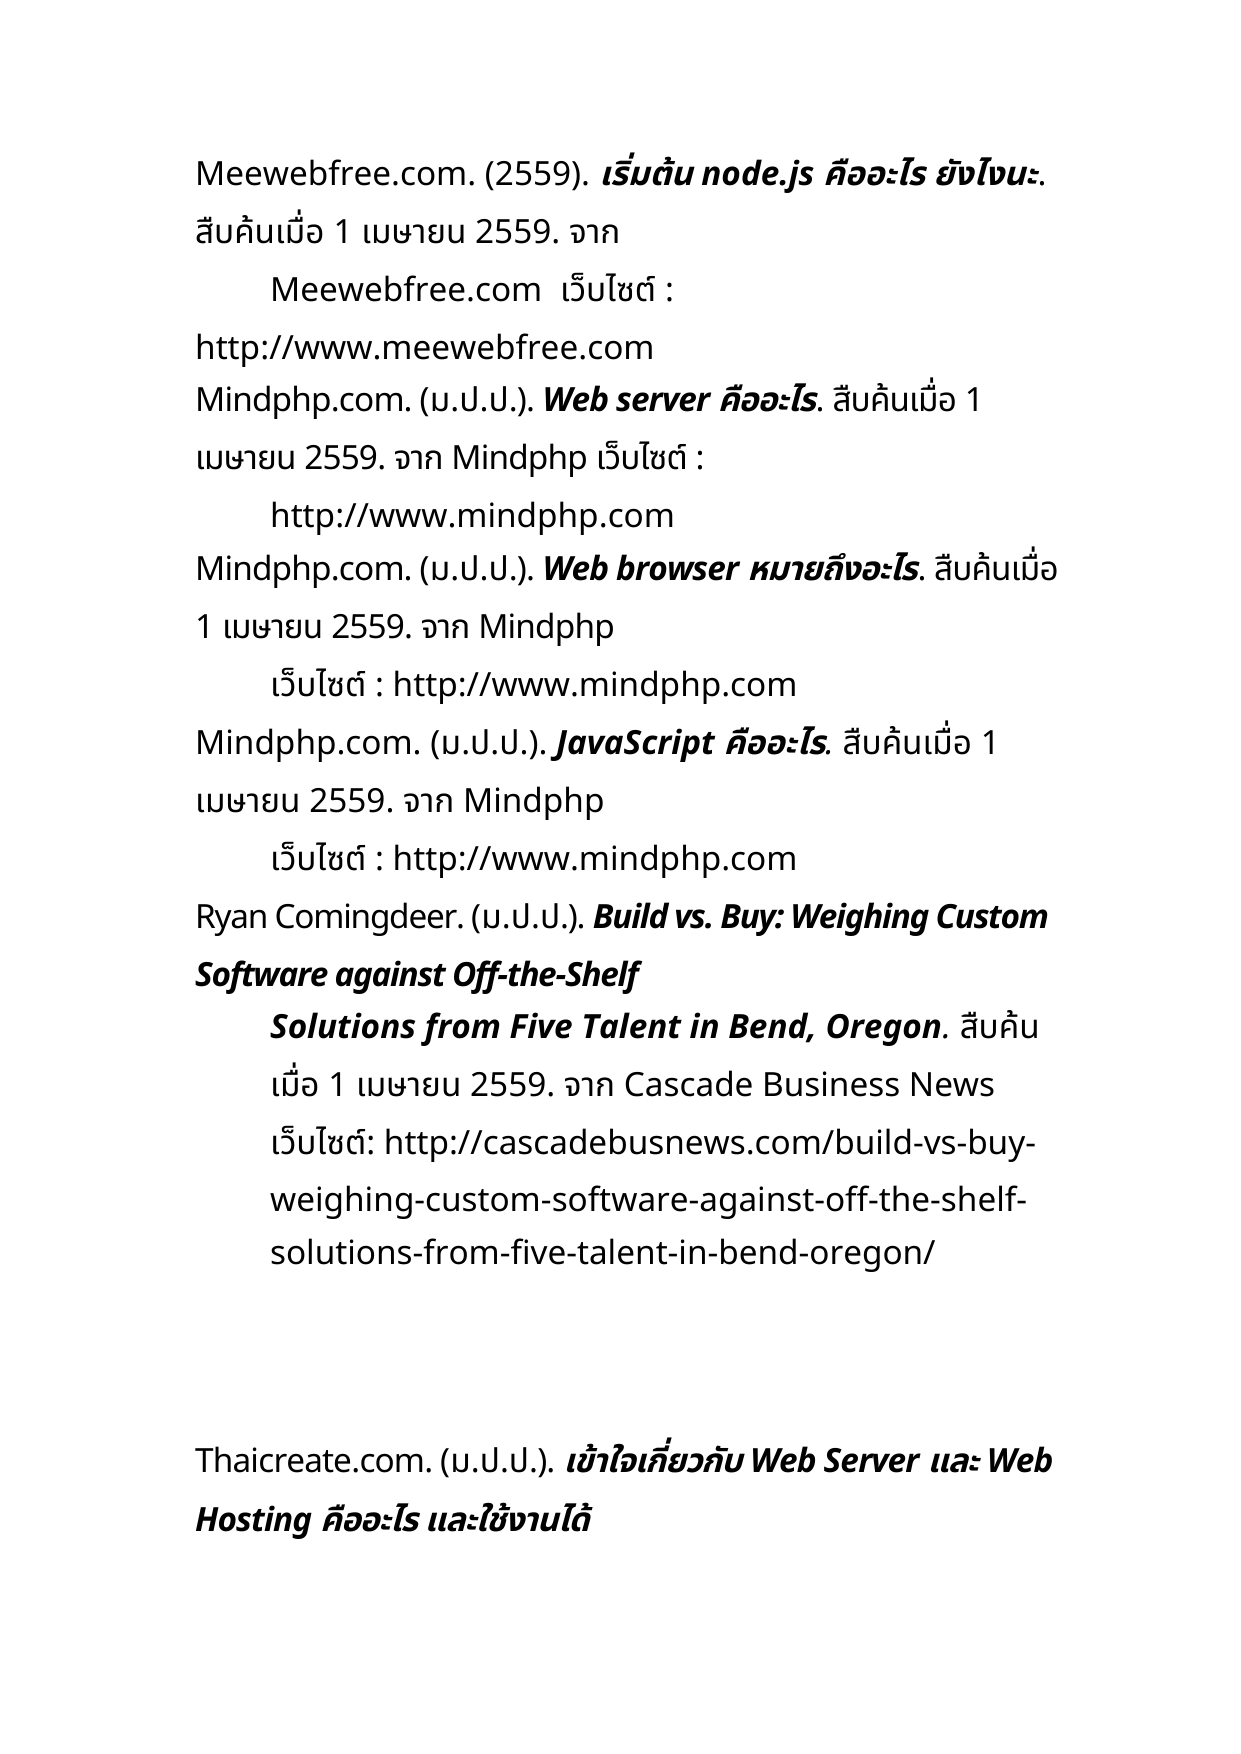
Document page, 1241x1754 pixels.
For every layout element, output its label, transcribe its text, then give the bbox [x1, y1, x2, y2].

text Mindphp.com. (ม.ป.ป.). Web server คืออะไร. สืบค้นเมื่อ 1 เมษายน 2559. จาก Mindphp เว็บไซต์ : [195, 376, 1060, 484]
text Mindphp.com. (ม.ป.ป.). JavaScript คืออะไร. สืบค้นเมื่อ 1 เมษายน 2559. จาก Mindphp [195, 719, 1060, 827]
text http://www.mindphp.com [195, 492, 1060, 537]
text Thaicreate.com. (ม.ป.ป.). เข้าใจเกี่ยวกับ Web Server และ Web Hosting คืออะไร และใช้งานได้ [195, 1437, 1060, 1546]
text เว็บไซต์ : http://www.mindphp.com [195, 661, 1060, 711]
text Meewebfree.com เว็บไซต์ : http://www.meewebfree.com [195, 266, 1060, 369]
text เว็บไซต์ : http://www.mindphp.com [195, 835, 1060, 886]
text Meewebfree.com. (2559). เริ่มต้น node.js คืออะไร ยังไงนะ. สืบค้นเมื่อ 1 เมษายน 2559. จาก [195, 150, 1060, 259]
text Mindphp.com. (ม.ป.ป.). Web browser หมายถึงอะไร. สืบค้นเมื่อ 1 เมษายน 2559. จาก Mindphp [195, 544, 1060, 653]
text Ryan Comingdeer. (ม.ป.ป.). Build vs. Buy: Weighing Custom Software against Off-the-Shelf [195, 893, 1060, 996]
